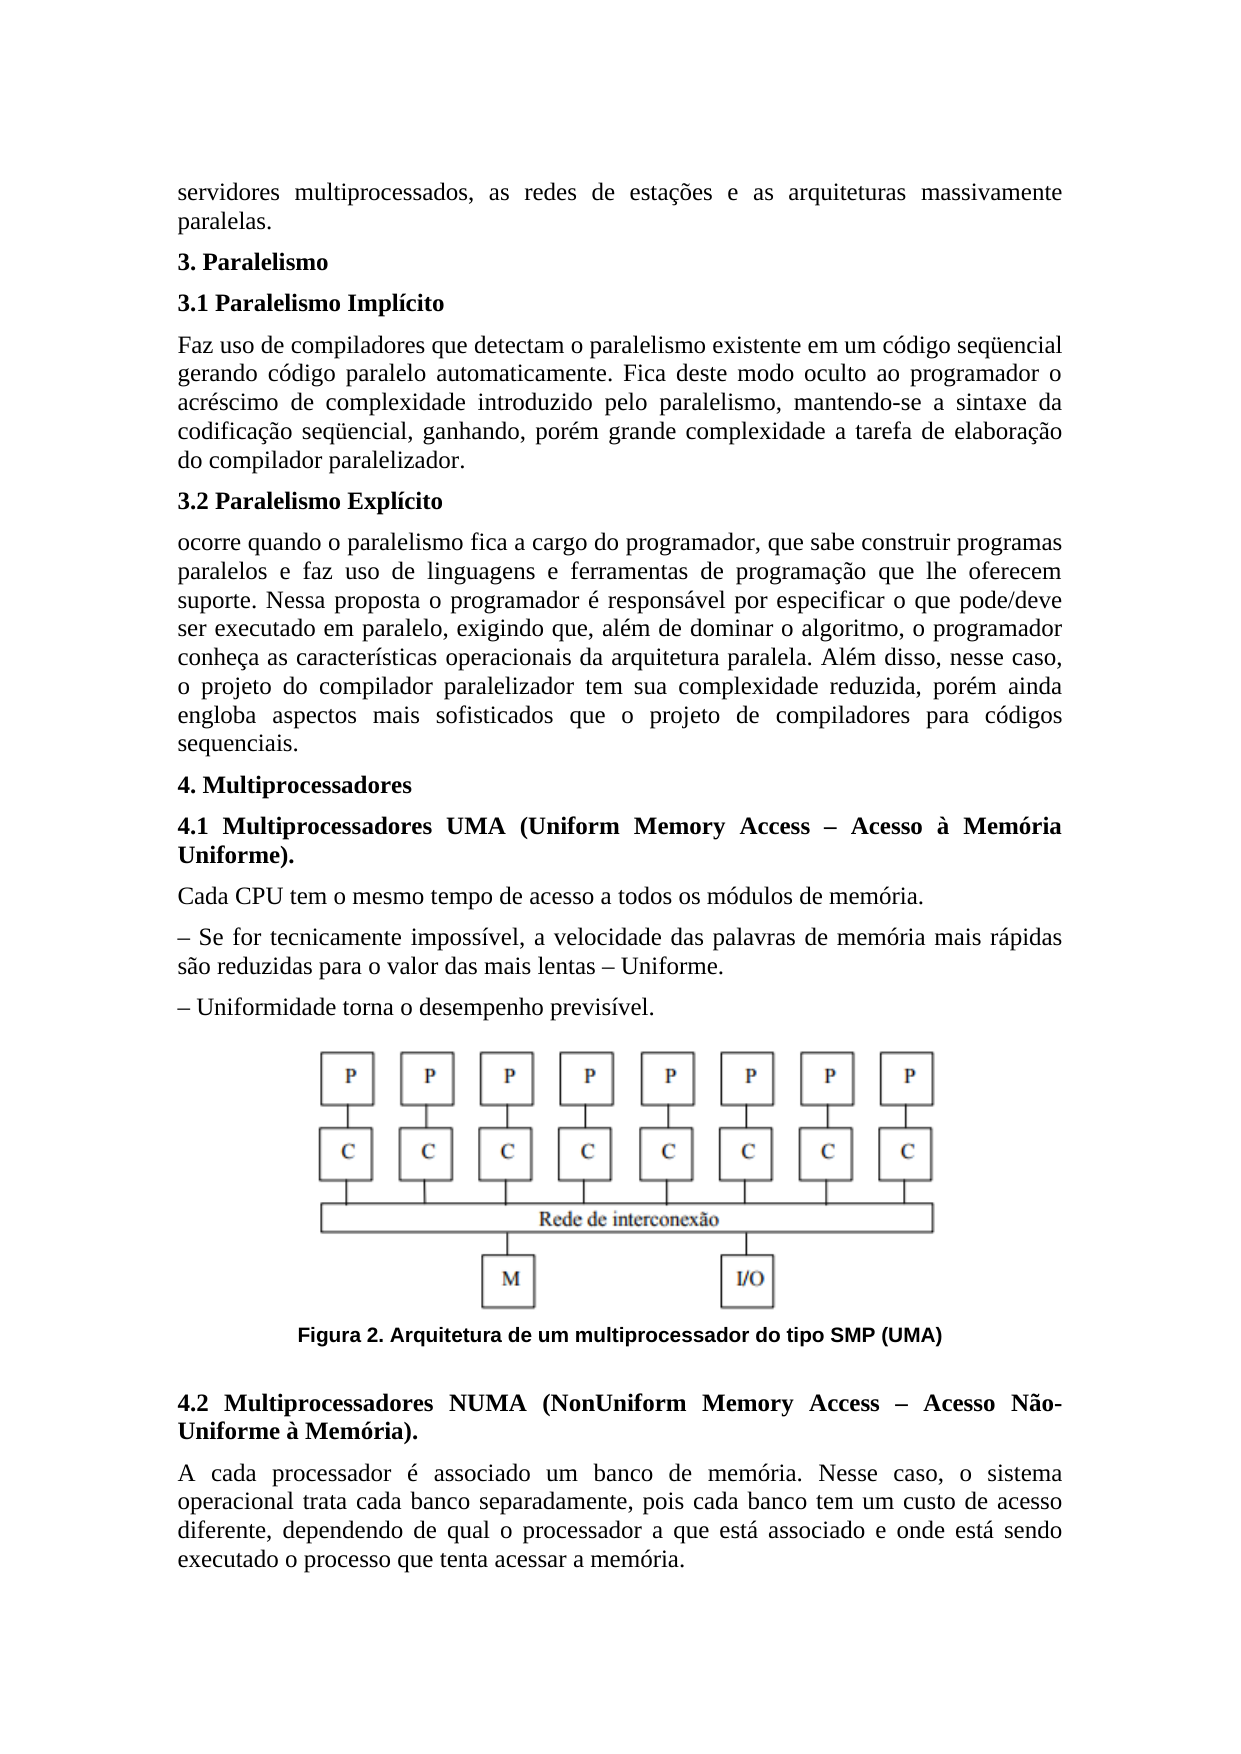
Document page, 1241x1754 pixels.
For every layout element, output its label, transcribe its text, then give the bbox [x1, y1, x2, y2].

text 3.2 Paralelismo Explícito [177, 486, 1063, 515]
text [177, 177, 1063, 235]
text 3.1 Paralelismo Implícito [177, 288, 1063, 317]
text ocorre quando o paralelismo fica a cargo do programador, que sabe construir programas paralelos e faz uso de linguagens e ferramentas de programação que lhe oferecem suporte. Nessa proposta o programador é responsável por especificar o que pode/deve ser executado em paralelo, exigindo que, além de dominar o algoritmo, o programador conheça as características operacionais da arquitetura paralela. Além disso, nesse caso, o projeto do compilador paralelizador tem sua complexidade reduzida, porém ainda engloba aspectos mais sofisticados que o projeto de compiladores para códigos sequenciais. [177, 527, 1063, 757]
text Figura 2. Arquitetura de um multiprocessador do tipo SMP (UMA) [177, 1323, 1063, 1375]
text 4.1 Multiprocessadores UMA (Uniform Memory Access – Acesso à Memória Uniforme). [177, 811, 1063, 868]
text Cada CPU tem o mesmo tempo de acesso a todos os módulos de memória. [177, 881, 1063, 910]
text – Se for tecnicamente impossível, a velocidade das palavras de memória mais rápidas são reduzidas para o valor das mais lentas – Uniforme. [177, 922, 1063, 980]
text – Uniformidade torna o desempenho previsível. [177, 992, 1063, 1021]
text 4. Multiprocessadores [177, 770, 1063, 798]
text 3. Paralelismo [177, 247, 1063, 276]
text 4.2 Multiprocessadores NUMA (NonUniform Memory Access – Acesso Não-Uniforme à Memória). [177, 1388, 1063, 1445]
picture [291, 1033, 949, 1311]
text A cada processador é associado um banco de memória. Nesse caso, o sistema operacional trata cada banco separadamente, pois cada banco tem um custo de acesso diferente, dependendo de qual o processador a que está associado e onde está sendo executado o processo que tenta acessar a memória. [177, 1458, 1063, 1573]
text Faz uso de compiladores que detectam o paralelismo existente em um código seqüencial gerando código paralelo automaticamente. Fica deste modo oculto ao programador o acréscimo de complexidade introduzido pelo paralelismo, mantendo-se a sintaxe da codificação seqüencial, ganhando, porém grande complexidade a tarefa de elaboração do compilador paralelizador. [177, 330, 1063, 473]
